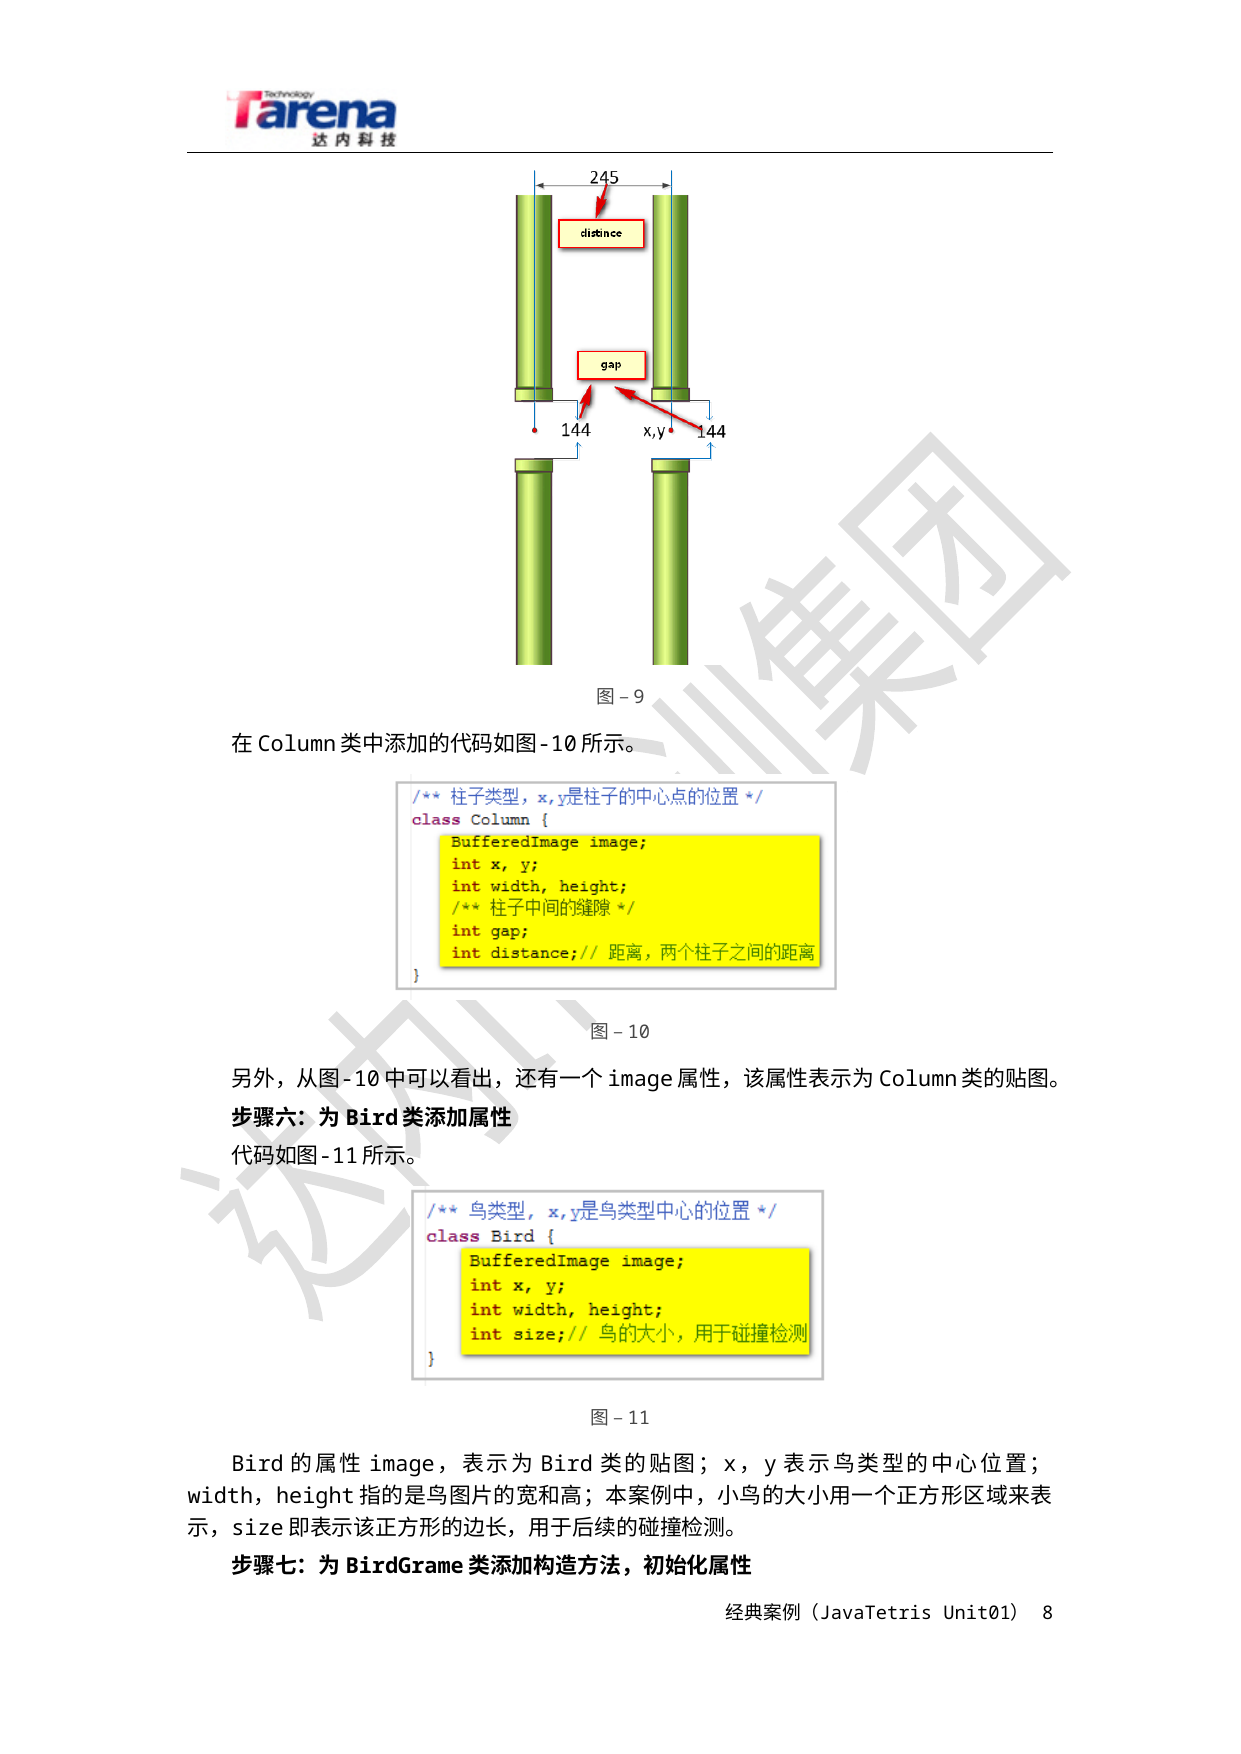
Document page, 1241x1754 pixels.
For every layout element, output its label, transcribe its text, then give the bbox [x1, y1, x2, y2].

text 图 – 11 [187, 1402, 1053, 1429]
text 在Column类中添加的代码如图-10所示。 [187, 726, 1053, 758]
text 代码如图-11所示。 [187, 1138, 1053, 1170]
text 另外，从图-10中可以看出，还有一个image属性，该属性表示为Column类的贴图。 [187, 1061, 1053, 1093]
picture [410, 1186, 830, 1386]
picture [224, 88, 398, 150]
text 图 – 9 [187, 682, 1053, 709]
text Bird的属性image，表示为Bird类的贴图；x，y表示鸟类型的中心位置；width，height指的是鸟图片的宽和高；本案例中，小鸟的大小用一个正方形区域来表示，size即表示该正方形的边长，用于后续的碰撞检测。 [187, 1446, 1053, 1542]
text 步骤六：为 Bird类添加属性 [231, 1099, 1053, 1131]
text 步骤七：为 BirdGrame类添加构造方法，初始化属性 [231, 1548, 1053, 1580]
text 图 – 10 [187, 1017, 1053, 1044]
picture [392, 774, 848, 1000]
picture [514, 162, 726, 665]
